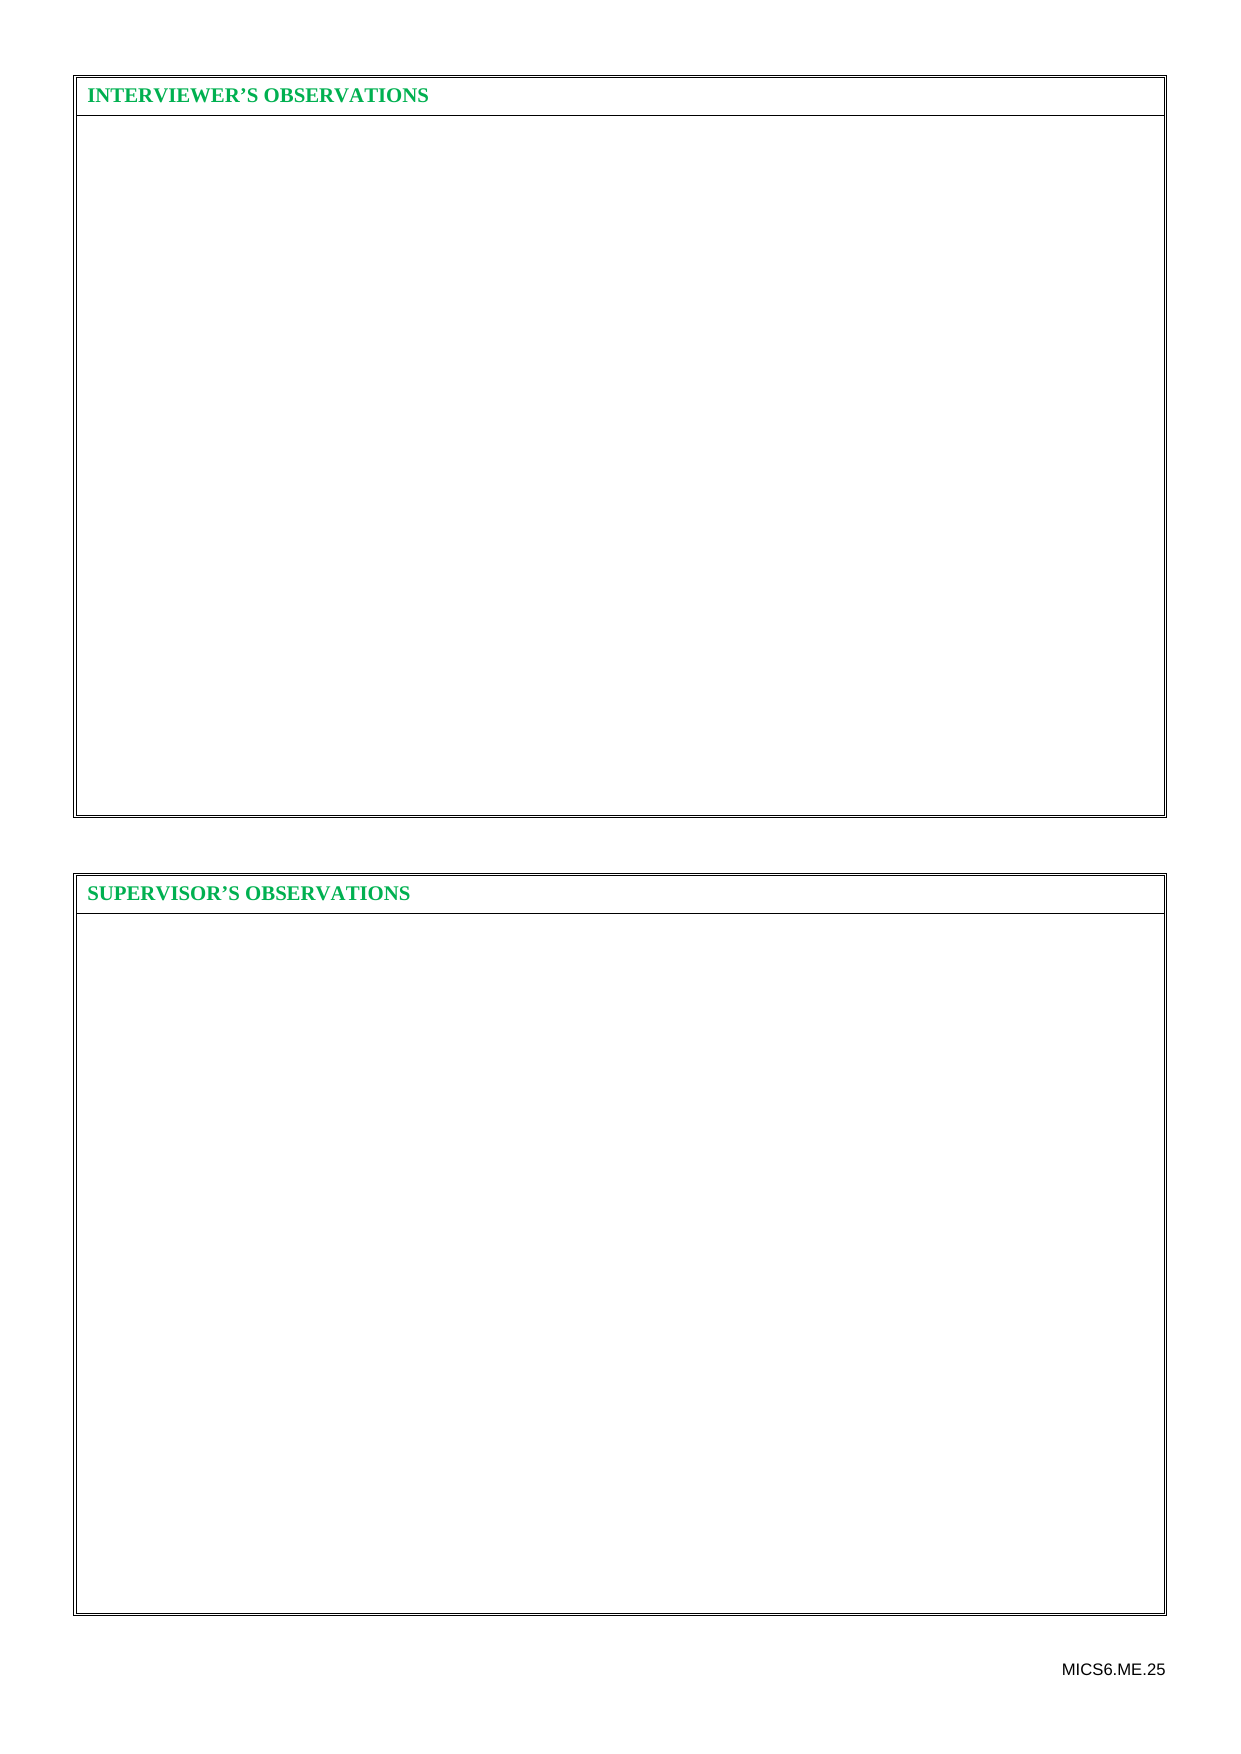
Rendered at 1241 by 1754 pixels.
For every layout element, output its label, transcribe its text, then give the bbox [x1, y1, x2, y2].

table_cell [77, 914, 1164, 1613]
table_header Supervisor’s Observations [77, 876, 1164, 913]
table_cell [77, 116, 1164, 815]
table_header Interviewer’s Observations [77, 78, 1164, 115]
